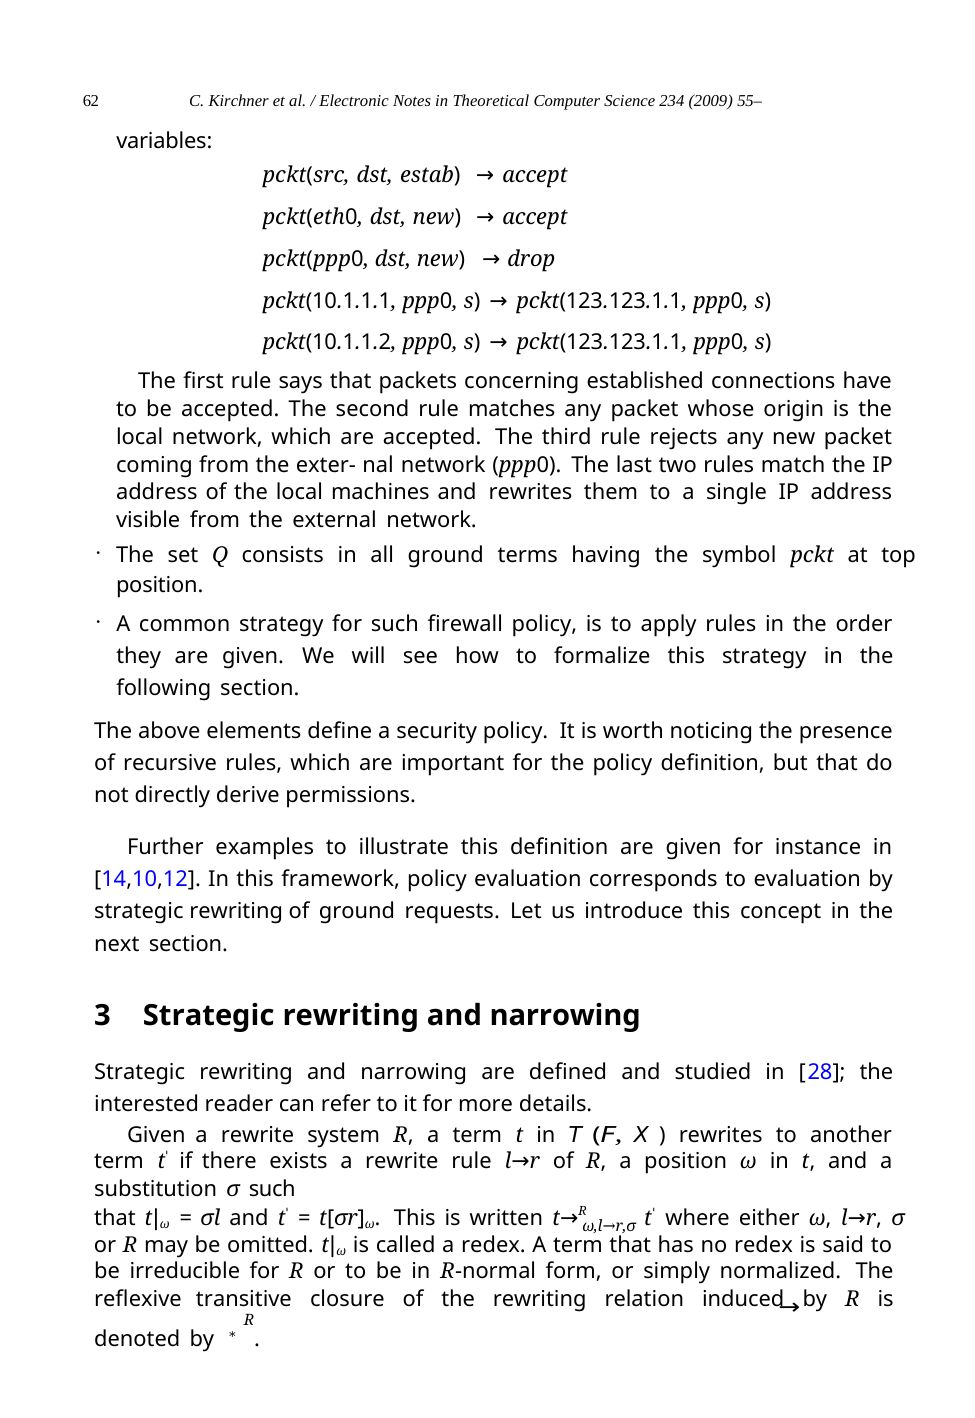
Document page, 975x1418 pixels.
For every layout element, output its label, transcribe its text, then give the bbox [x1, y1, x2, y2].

list A common strategy for such firewall policy, is to apply rules in the order they are given. We will see how to formalize this strategy in the following section. [95, 608, 893, 702]
text that t|ω = σl and t' = t[σr]ω. This is written t→R t' where either ω, l→r, σ [94, 1203, 917, 1231]
text or R may be omitted. t|ω is called a redex. A term that has no redex is said to be irreducible for R or to be in R-normal form, or simply normalized. The reflexive transitive closure of the rewriting relation induced by R is denoted by ∗ R. [94, 1231, 893, 1353]
list The set Q consists in all ground terms having the symbol pckt at top position. [95, 539, 917, 599]
text pckt(src, dst, estab) → accept pckt(eth0, dst, new) → accept pckt(ppp0, dst, new) → drop [262, 159, 568, 273]
text The above elements define a security policy. It is worth noticing the presence of recursive rules, which are important for the policy definition, but that do not directly derive permissions. [94, 715, 893, 809]
subtitle Strategic rewriting and narrowing [94, 994, 917, 1034]
text The first rule says that packets concerning established connections have to be accepted. The second rule matches any packet whose origin is the local network, which are accepted. The third rule rejects any new packet coming from the exter- nal network (ppp0). The last two rules match the IP address of the local machines and rewrites them to a single IP address visible from the external network. [116, 367, 893, 533]
text pckt(10.1.1.1, ppp0, s) → pckt(123.123.1.1, ppp0, s) [262, 284, 917, 314]
text pckt(10.1.1.2, ppp0, s) → pckt(123.123.1.1, ppp0, s) [262, 326, 917, 356]
text Strategic rewriting and narrowing are defined and studied in [28]; the interested reader can refer to it for more details. [94, 1056, 893, 1118]
text variables: [116, 125, 917, 155]
text Further examples to illustrate this definition are given for instance in [14,10,12]. In this framework, policy evaluation corresponds to evaluation by strategic rewriting of ground requests. Let us introduce this concept in the next section. [94, 831, 893, 957]
text Given a rewrite system R, a term t in T (F, X ) rewrites to another term t' if there exists a rewrite rule l→r of R, a position ω in t, and a substitution σ such [94, 1120, 893, 1203]
